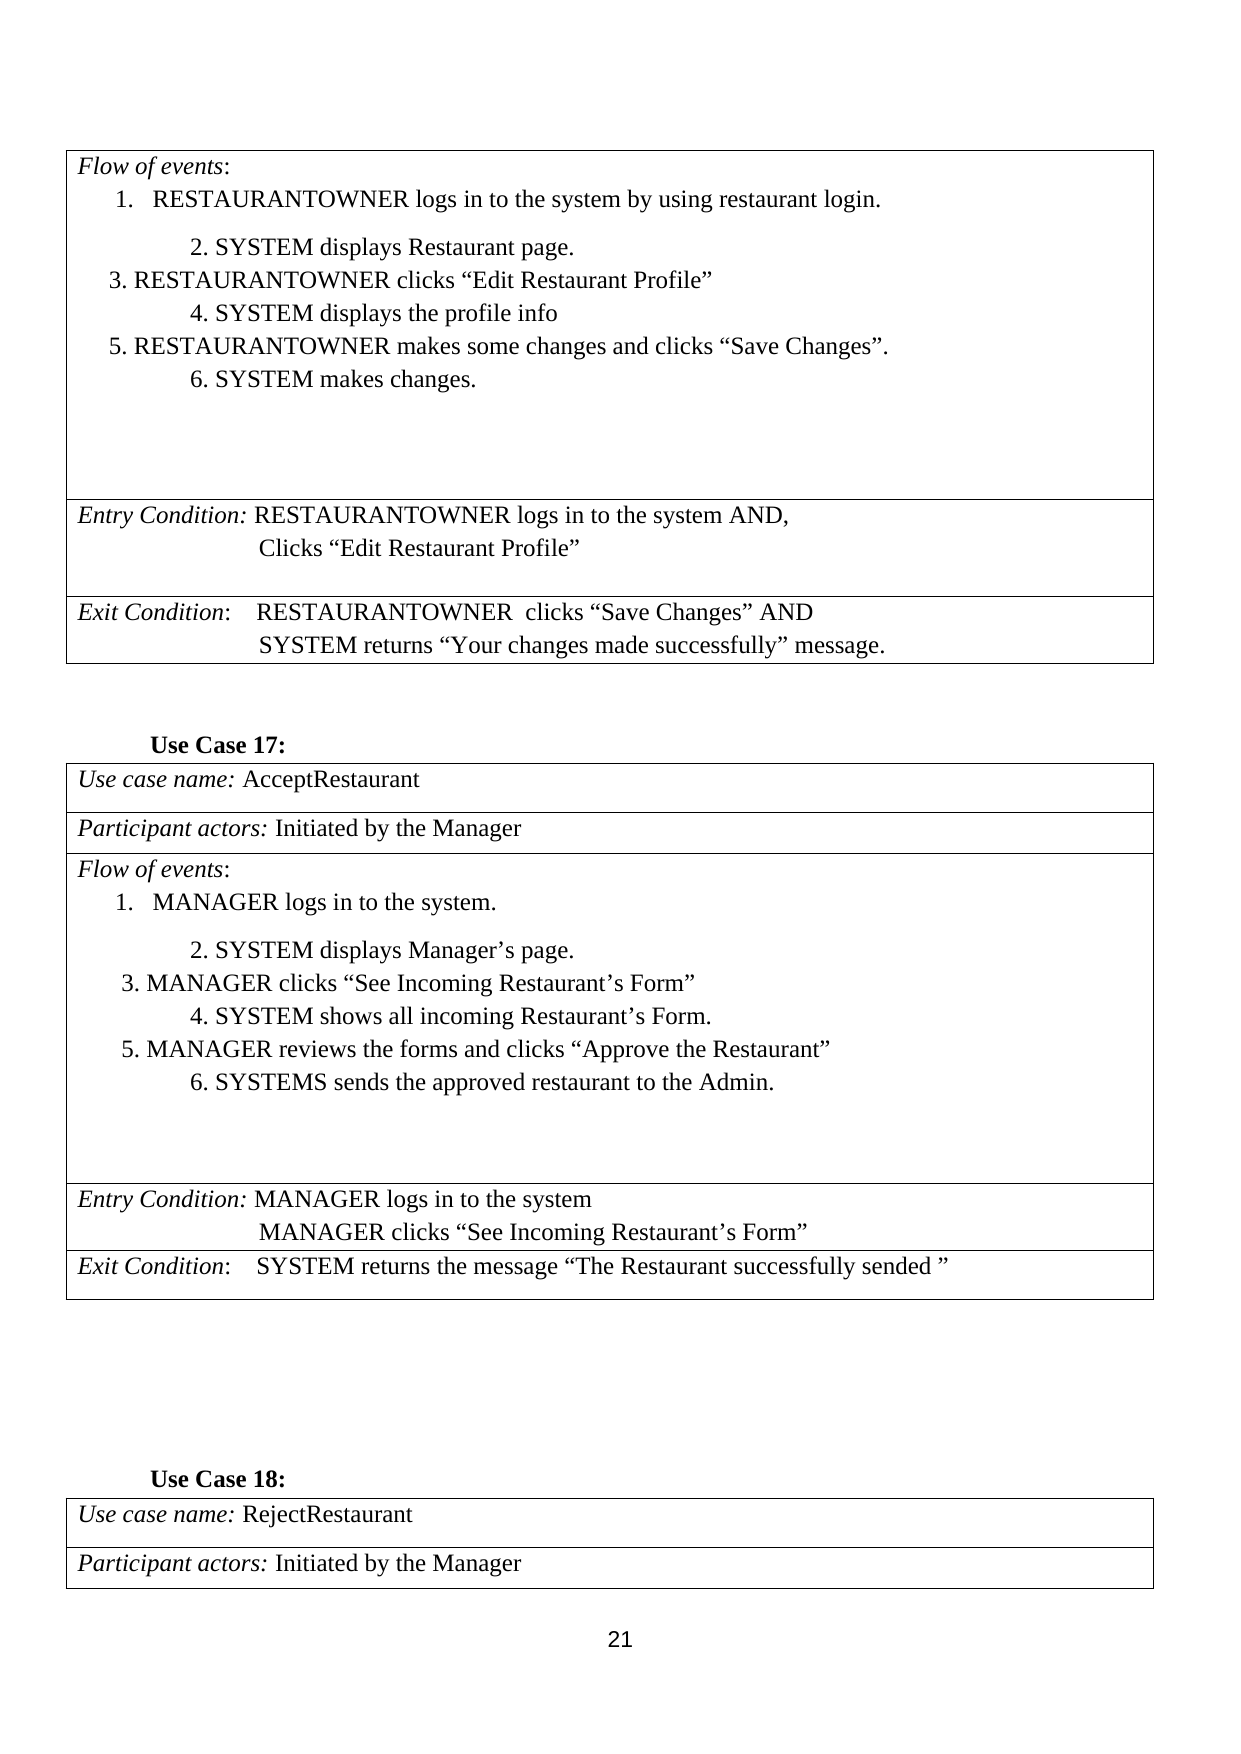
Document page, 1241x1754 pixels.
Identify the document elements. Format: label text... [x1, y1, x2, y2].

table_cell Flow of events: MANAGER logs in to the system. 2. SYSTEM displays Manager’s page. 3. MANAGER clicks “See Incoming Restaurant’s Form” 4. SYSTEM shows all incoming Restaurant’s Form. 5. MANAGER reviews the forms and clicks “Approve the Restaurant” 6. SYSTEMS sends the approved restaurant to the Admin. [67, 854, 1153, 1183]
table_cell Entry Condition: MANAGER logs in to the system MANAGER clicks “See Incoming Restaurant’s Form” [67, 1184, 1153, 1250]
table_cell Flow of events: RESTAURANTOWNER logs in to the system by using restaurant login. 2. SYSTEM displays Restaurant page. 3. RESTAURANTOWNER clicks “Edit Restaurant Profile” 4. SYSTEM displays the profile info 5. RESTAURANTOWNER makes some changes and clicks “Save Changes”. 6. SYSTEM makes changes. [67, 151, 1153, 499]
text Use Case 18: [150, 1464, 1090, 1493]
table_cell Entry Condition: RESTAURANTOWNER logs in to the system AND, Clicks “Edit Restaurant Profile” [67, 500, 1153, 596]
table_cell Participant actors: Initiated by the Manager [67, 1548, 1153, 1588]
table_cell Exit Condition: SYSTEM returns the message “The Restaurant successfully sended ” [67, 1251, 1153, 1298]
table_cell Exit Condition: RESTAURANTOWNER clicks “Save Changes” AND SYSTEM returns “Your changes made successfully” message. [67, 597, 1153, 663]
table_header Use case name: AcceptRestaurant [67, 764, 1153, 812]
text Use Case 17: [150, 730, 1090, 758]
table_header Use case name: RejectRestaurant [67, 1499, 1153, 1547]
table_cell Participant actors: Initiated by the Manager [67, 813, 1153, 853]
